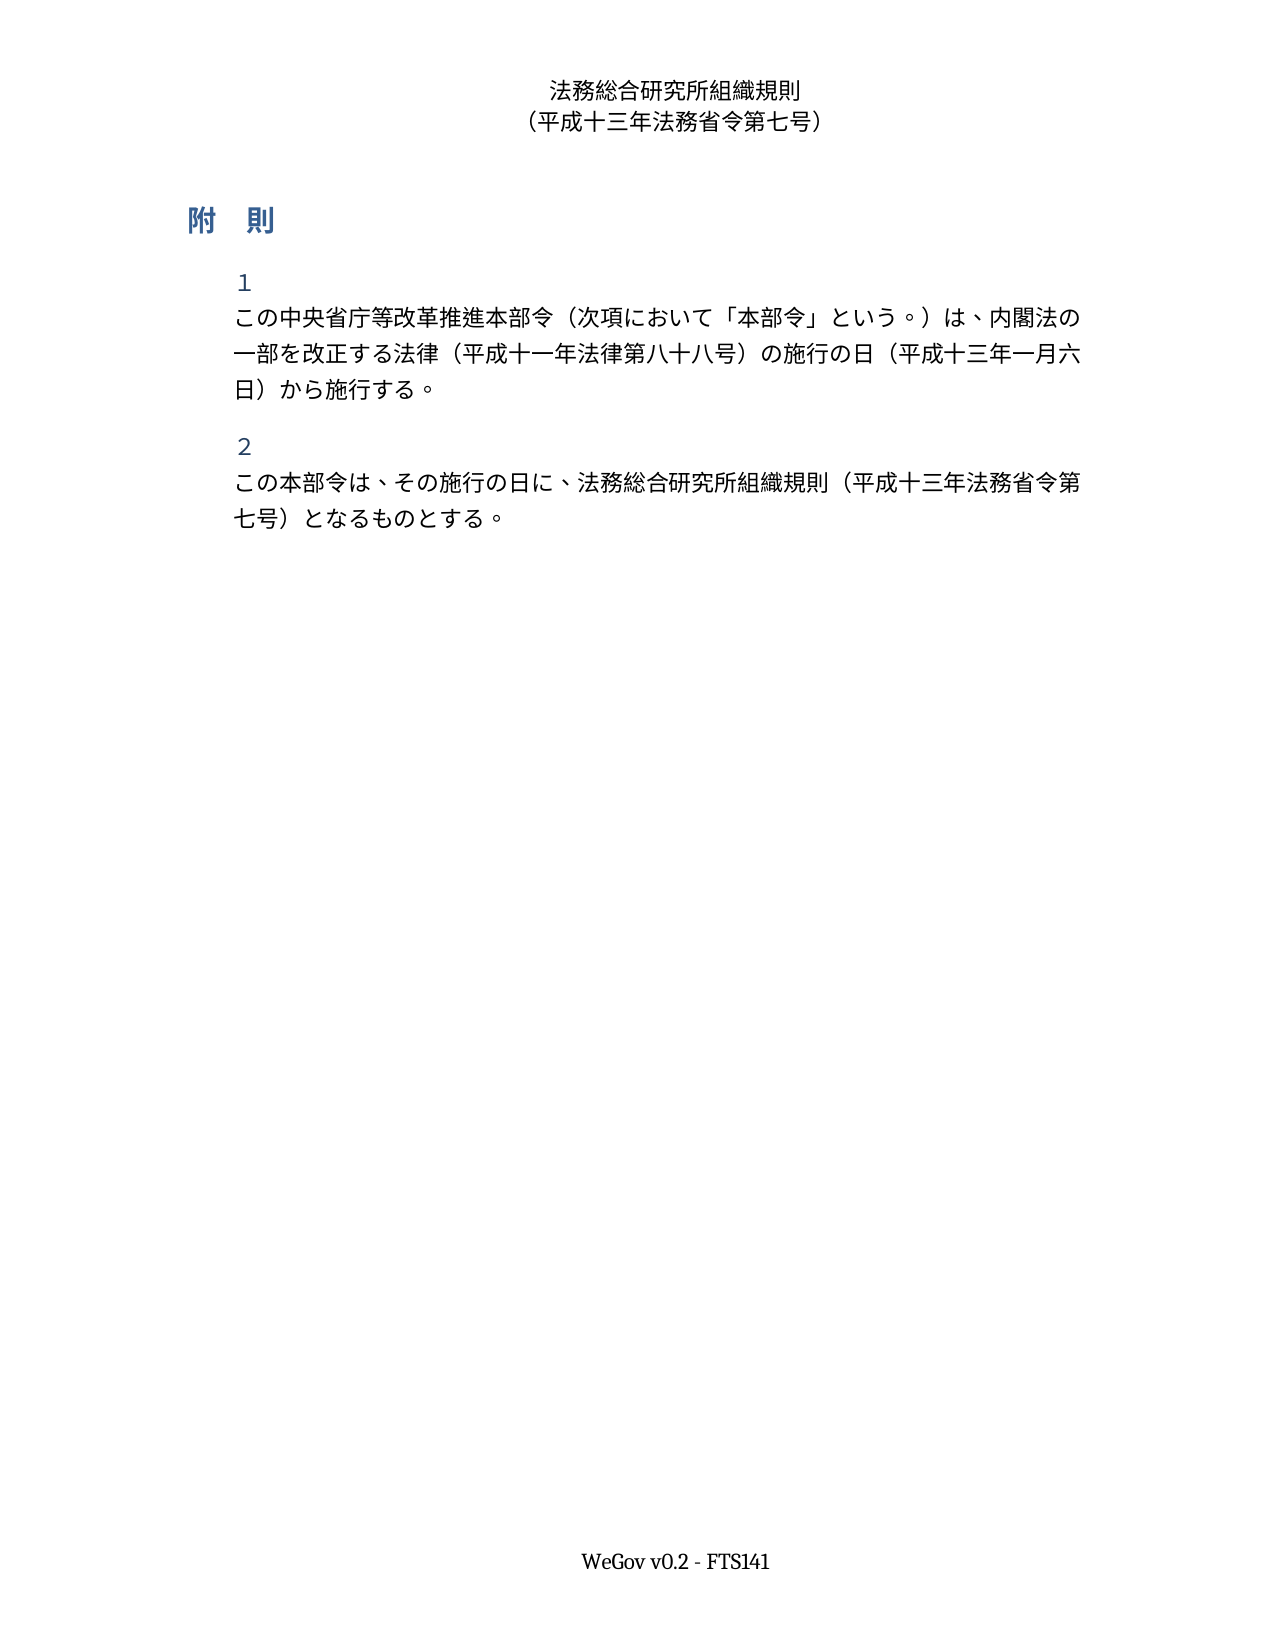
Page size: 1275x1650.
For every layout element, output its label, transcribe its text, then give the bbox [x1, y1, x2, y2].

subtitle ２ [233, 431, 1087, 462]
subtitle 附 則 [187, 200, 1087, 240]
subtitle １ [233, 266, 1087, 298]
text この中央省庁等改革推進本部令（次項において「本部令」という。）は、内閣法の一部を改正する法律（平成十一年法律第八十八号）の施行の日（平成十三年一月六日）から施行する。 [233, 302, 1087, 406]
text この本部令は、その施行の日に、法務総合研究所組織規則（平成十三年法務省令第七号）となるものとする。 [233, 467, 1087, 534]
